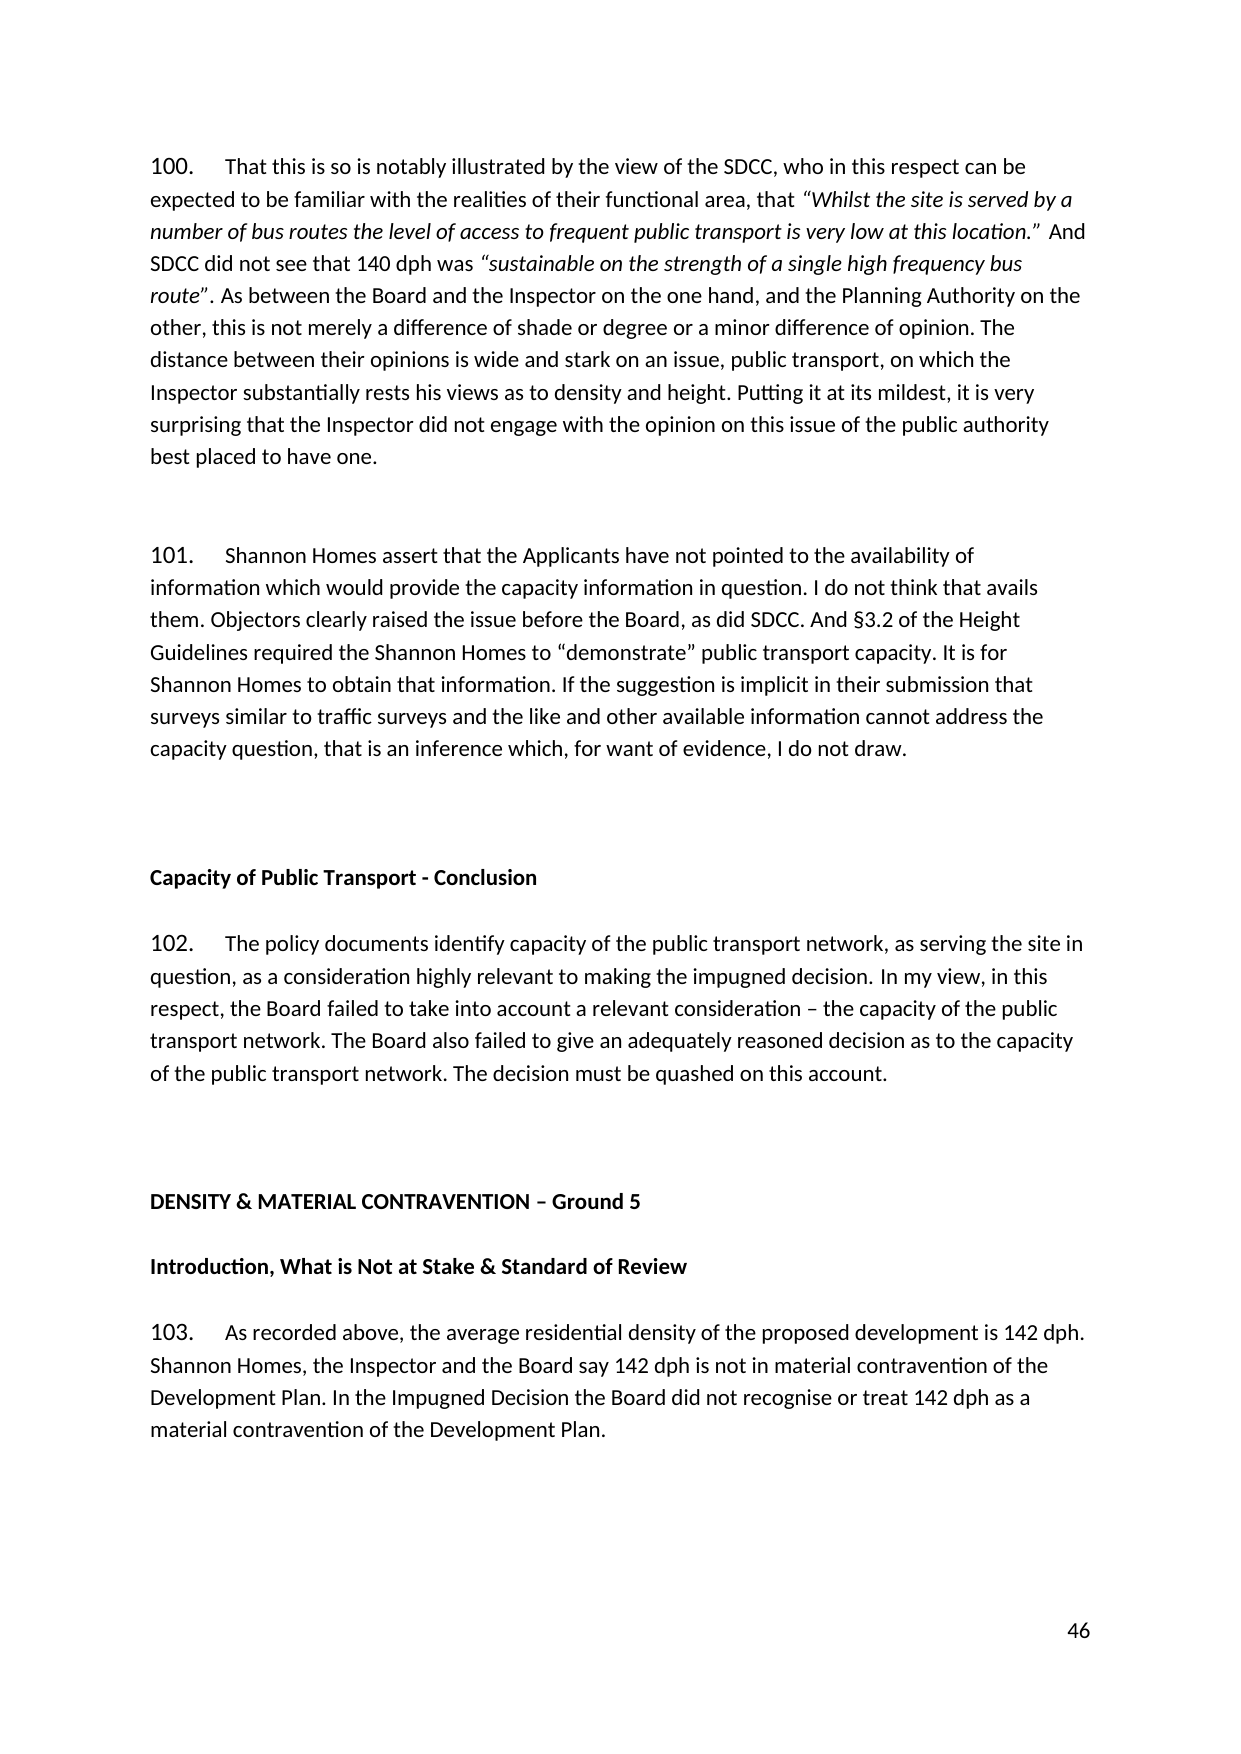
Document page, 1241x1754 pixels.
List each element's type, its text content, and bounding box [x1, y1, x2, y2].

subtitle Introduction, What is Not at Stake & Standard of Review [150, 1252, 1090, 1280]
subtitle DENSITY & MATERIAL CONTRAVENTION – Ground 5 [150, 1187, 1090, 1216]
list As recorded above, the average residential density of the proposed development is 142 dph. Shannon Homes, the Inspector and the Board say 142 dph is not in material contravention of the Development Plan. In the Impugned Decision the Board did not recognise or treat 142 dph as a material contravention of the Development Plan. [150, 1316, 1090, 1443]
list The policy documents identify capacity of the public transport network, as serving the site in question, as a consideration highly relevant to making the impugned decision. In my view, in this respect, the Board failed to take into account a relevant consideration – the capacity of the public transport network. The Board also failed to give an adequately reasoned decision as to the capacity of the public transport network. The decision must be quashed on this account. [150, 927, 1090, 1087]
subtitle Capacity of Public Transport - Conclusion [150, 863, 1090, 891]
list Shannon Homes assert that the Applicants have not pointed to the availability of information which would provide the capacity information in question. I do not think that avails them. Objectors clearly raised the issue before the Board, as did SDCC. And §3.2 of the Height Guidelines required the Shannon Homes to “demonstrate” public transport capacity. It is for Shannon Homes to obtain that information. If the suggestion is implicit in their submission that surveys similar to traffic surveys and the like and other available information cannot address the capacity question, that is an inference which, for want of evidence, I do not draw. [150, 539, 1090, 762]
list That this is so is notably illustrated by the view of the SDCC, who in this respect can be expected to be familiar with the realities of their functional area, that “Whilst the site is served by a number of bus routes the level of access to frequent public transport is very low at this location.” And SDCC did not see that 140 dph was “sustainable on the strength of a single high frequency bus route”. As between the Board and the Inspector on the one hand, and the Planning Authority on the other, this is not merely a difference of shade or degree or a minor difference of opinion. The distance between their opinions is wide and stark on an issue, public transport, on which the Inspector substantially rests his views as to density and height. Putting it at its mildest, it is very surprising that the Inspector did not engage with the opinion on this issue of the public authority best placed to have one. [150, 150, 1090, 470]
